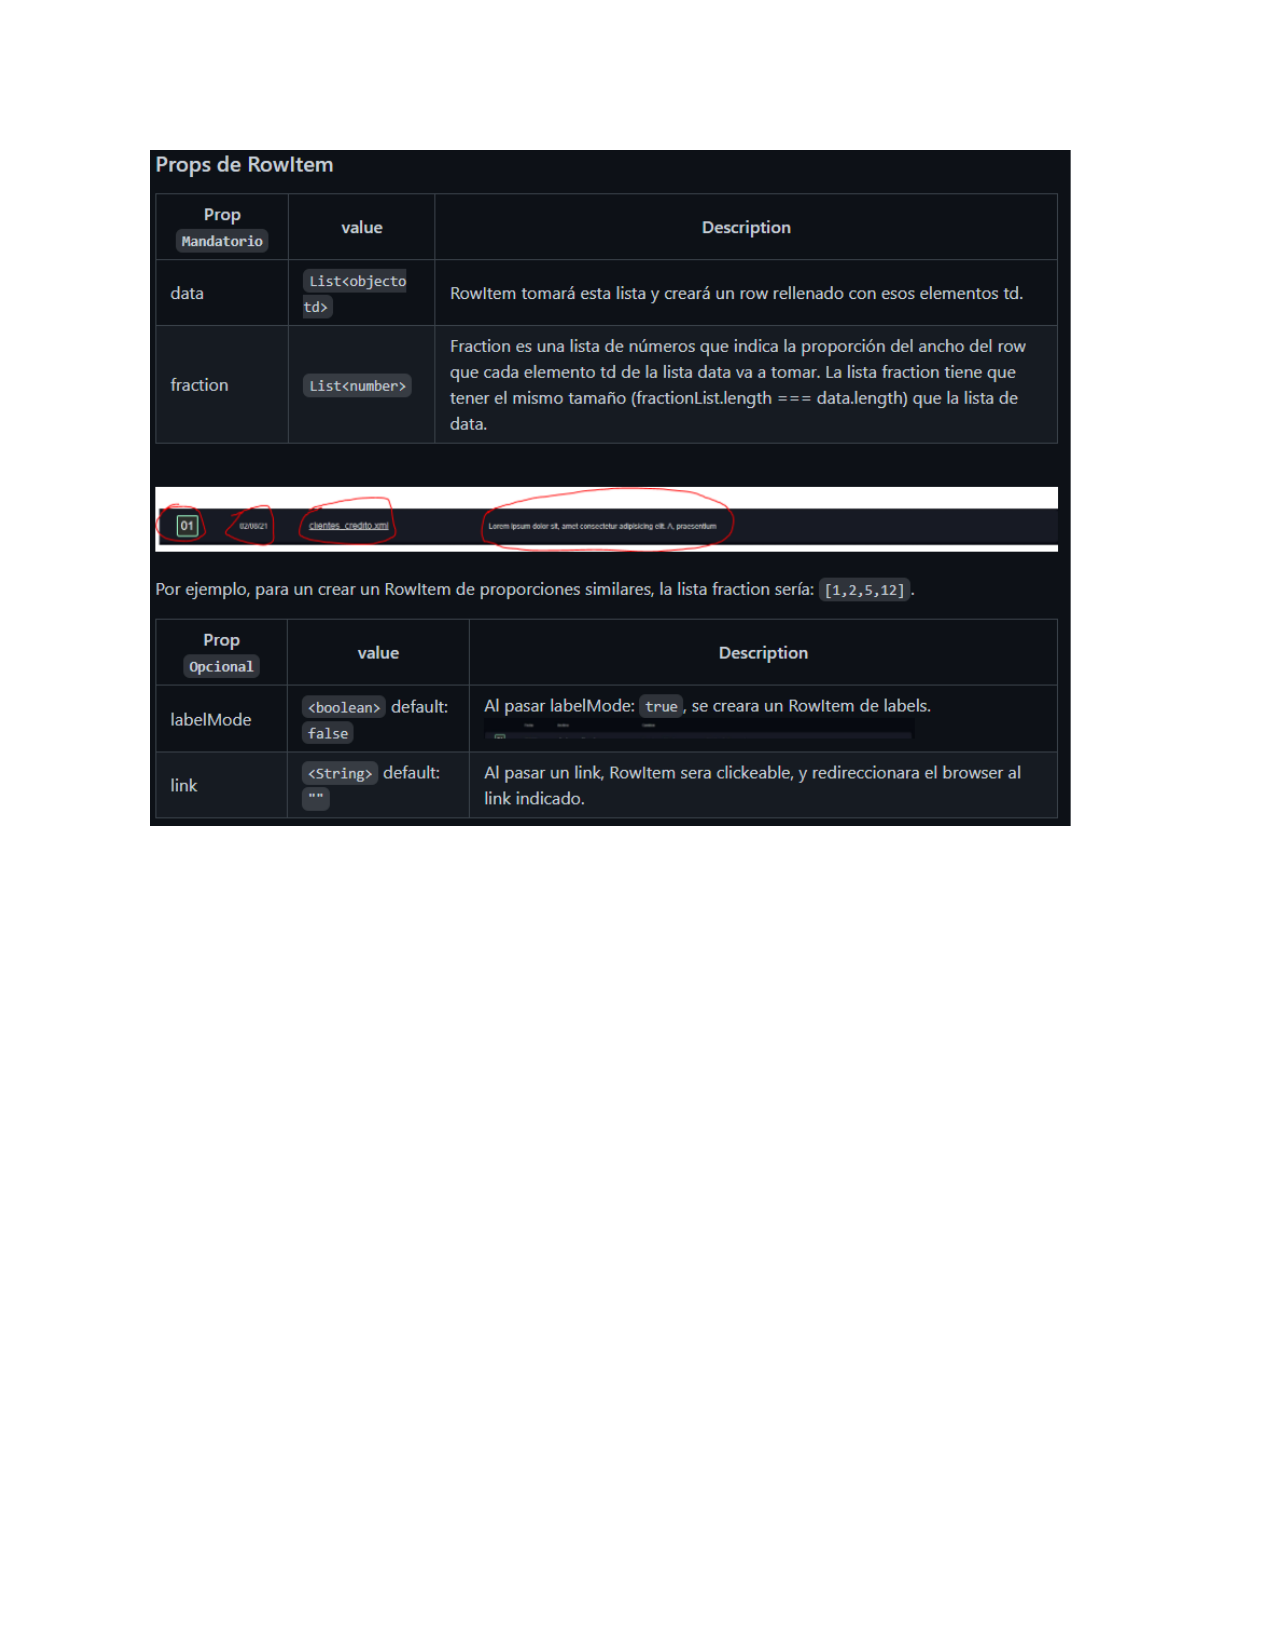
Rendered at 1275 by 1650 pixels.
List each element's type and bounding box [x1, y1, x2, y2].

picture [150, 150, 1071, 826]
